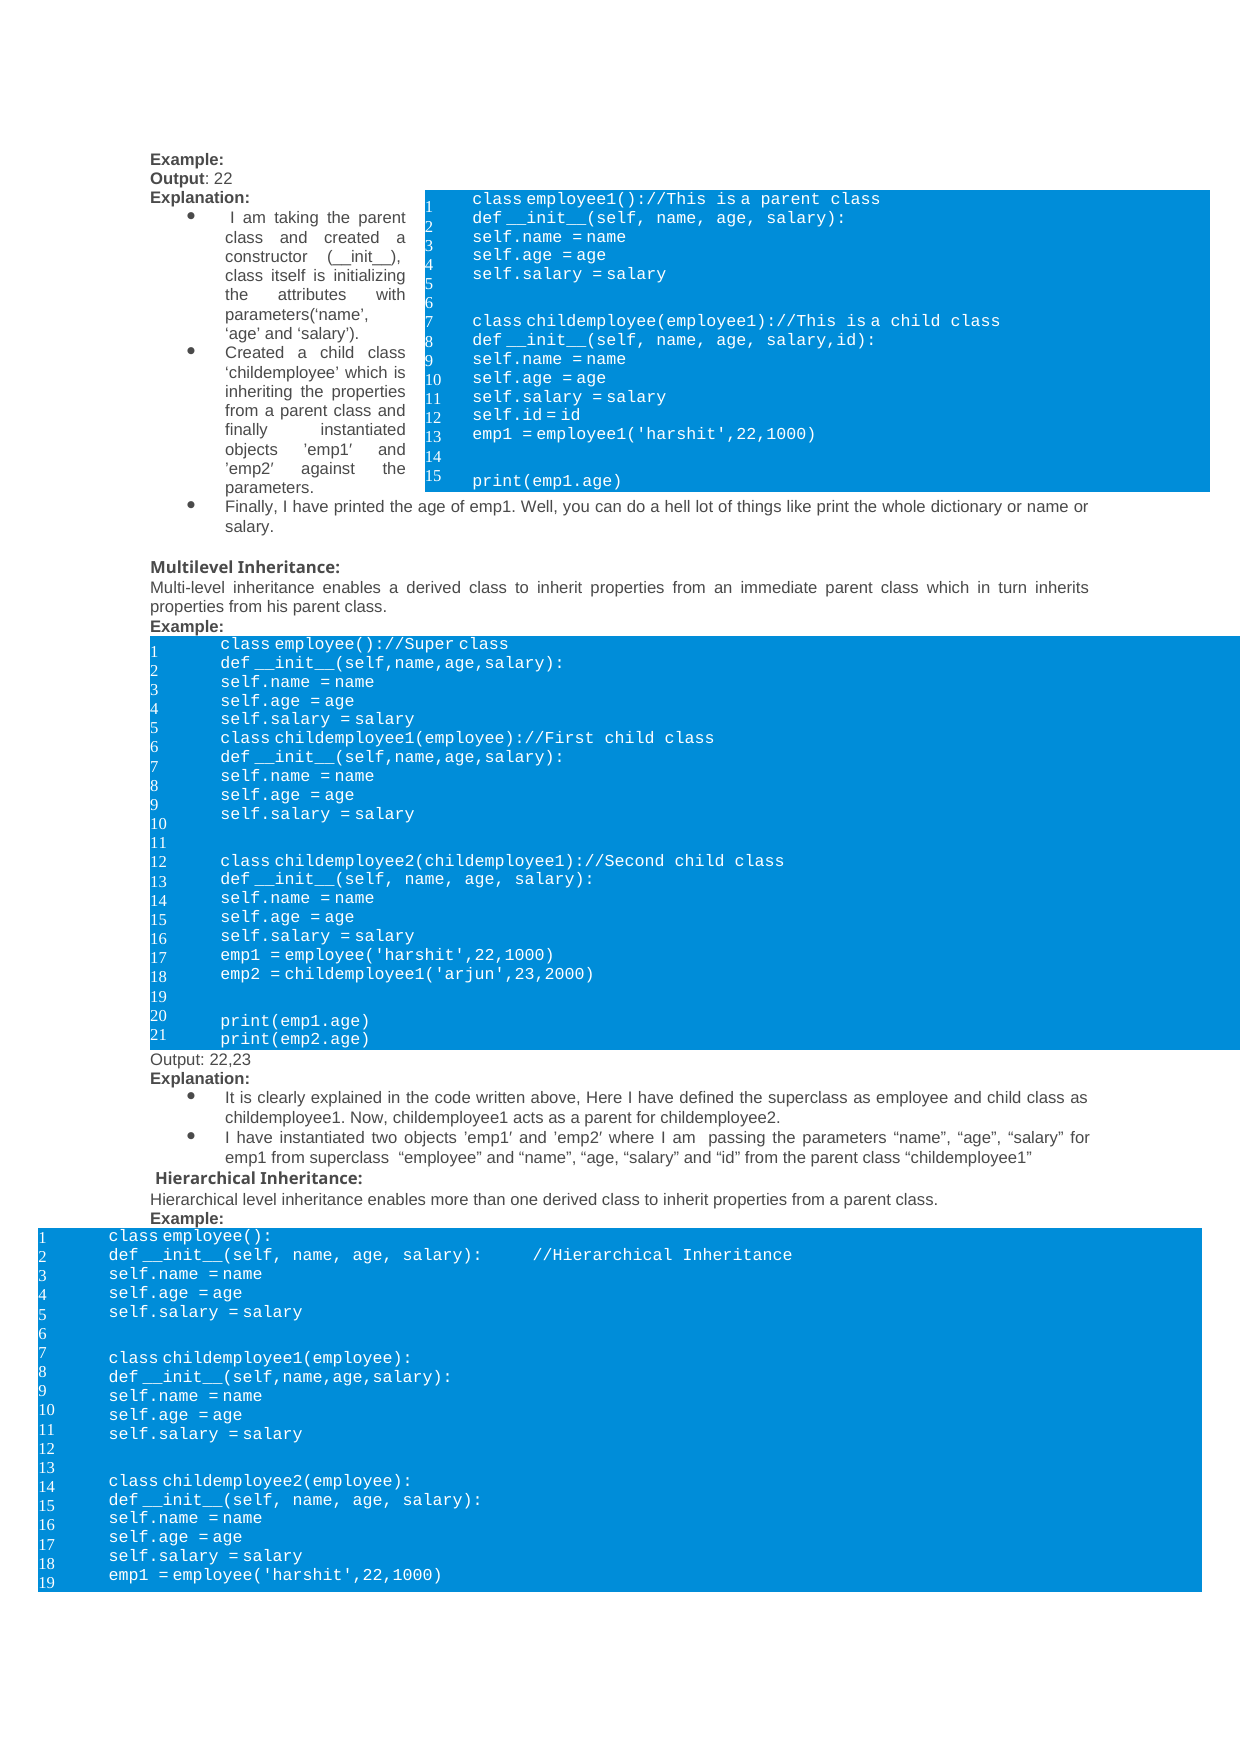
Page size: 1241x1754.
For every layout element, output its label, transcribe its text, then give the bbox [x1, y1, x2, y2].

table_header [108, 1228, 1202, 1592]
list Finally, I have printed the age of emp1. Well, you can do a hell lot of things like print the whole dictionary or name or salary. [187, 497, 1090, 536]
list I have instantiated two objects ’emp1′ and ’emp2′ where I am passing the parameters “name”, “age”, “salary” for emp1 from superclass “employee” and “name”, “age, “salary” and “id” from the parent class “childemployee1” [187, 1127, 1090, 1167]
text Explanation: [150, 188, 1090, 207]
table_header 1 2 3 4 5 6 7 8 9 10 11 12 13 14 15 16 17 18 19 20 21 [150, 636, 220, 1050]
list Created a child class ‘childemployee’ which is inheriting the properties from a parent class and finally instantiated objects ’emp1′ and ’emp2′ against the parameters. [187, 343, 1090, 497]
text Hierarchical level inheritance enables more than one derived class to inherit properties from a parent class. [150, 1189, 1090, 1208]
text Output: 22 [150, 169, 1090, 188]
text Hierarchical Inheritance: [150, 1167, 1090, 1189]
text Example: [150, 1208, 1090, 1228]
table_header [38, 1228, 108, 1592]
list I am taking the parent class and created a constructor (__init__), class itself is initializing the attributes with parameters(‘name’, ‘age’ and ‘salary’). [187, 207, 425, 343]
list It is clearly explained in the code written above, Here I have defined the superclass as employee and child class as childemployee1. Now, childemployee1 acts as a parent for childemployee2. [187, 1088, 1090, 1127]
text Multilevel Inheritance: [150, 555, 1090, 578]
text Multi-level inheritance enables a derived class to inherit properties from an immediate parent class which in turn inherits properties from his parent class. [150, 578, 1090, 616]
text Example: [150, 616, 1090, 636]
table_header 1 2 3 4 5 6 7 8 9 10 11 12 13 14 15 [425, 190, 472, 492]
text Explanation: [150, 1069, 1090, 1088]
table_header class employee1()://This is a parent class def __init__(self, name, age, salary): self.name = name self.age = age self.salary = salary class childemployee(employee1)://This is a child class def __init__(self, name, age, salary,id): self.name = name self.age = age self.salary = salary self.id = id emp1 = employee1('harshit',22,1000) print(emp1.age) [472, 190, 1210, 492]
text Output: 22,23 [150, 1050, 1090, 1069]
text Example: [150, 150, 1090, 169]
table_header class employee()://Super class def __init__(self,name,age,salary): self.name = name self.age = age self.salary = salary class childemployee1(employee)://First child class def __init__(self,name,age,salary): self.name = name self.age = age self.salary = salary class childemployee2(childemployee1)://Second child class def __init__(self, name, age, salary): self.name = name self.age = age self.salary = salary emp1 = employee('harshit',22,1000) emp2 = childemployee1('arjun',23,2000) print(emp1.age) print(emp2.age) [220, 636, 1240, 1050]
